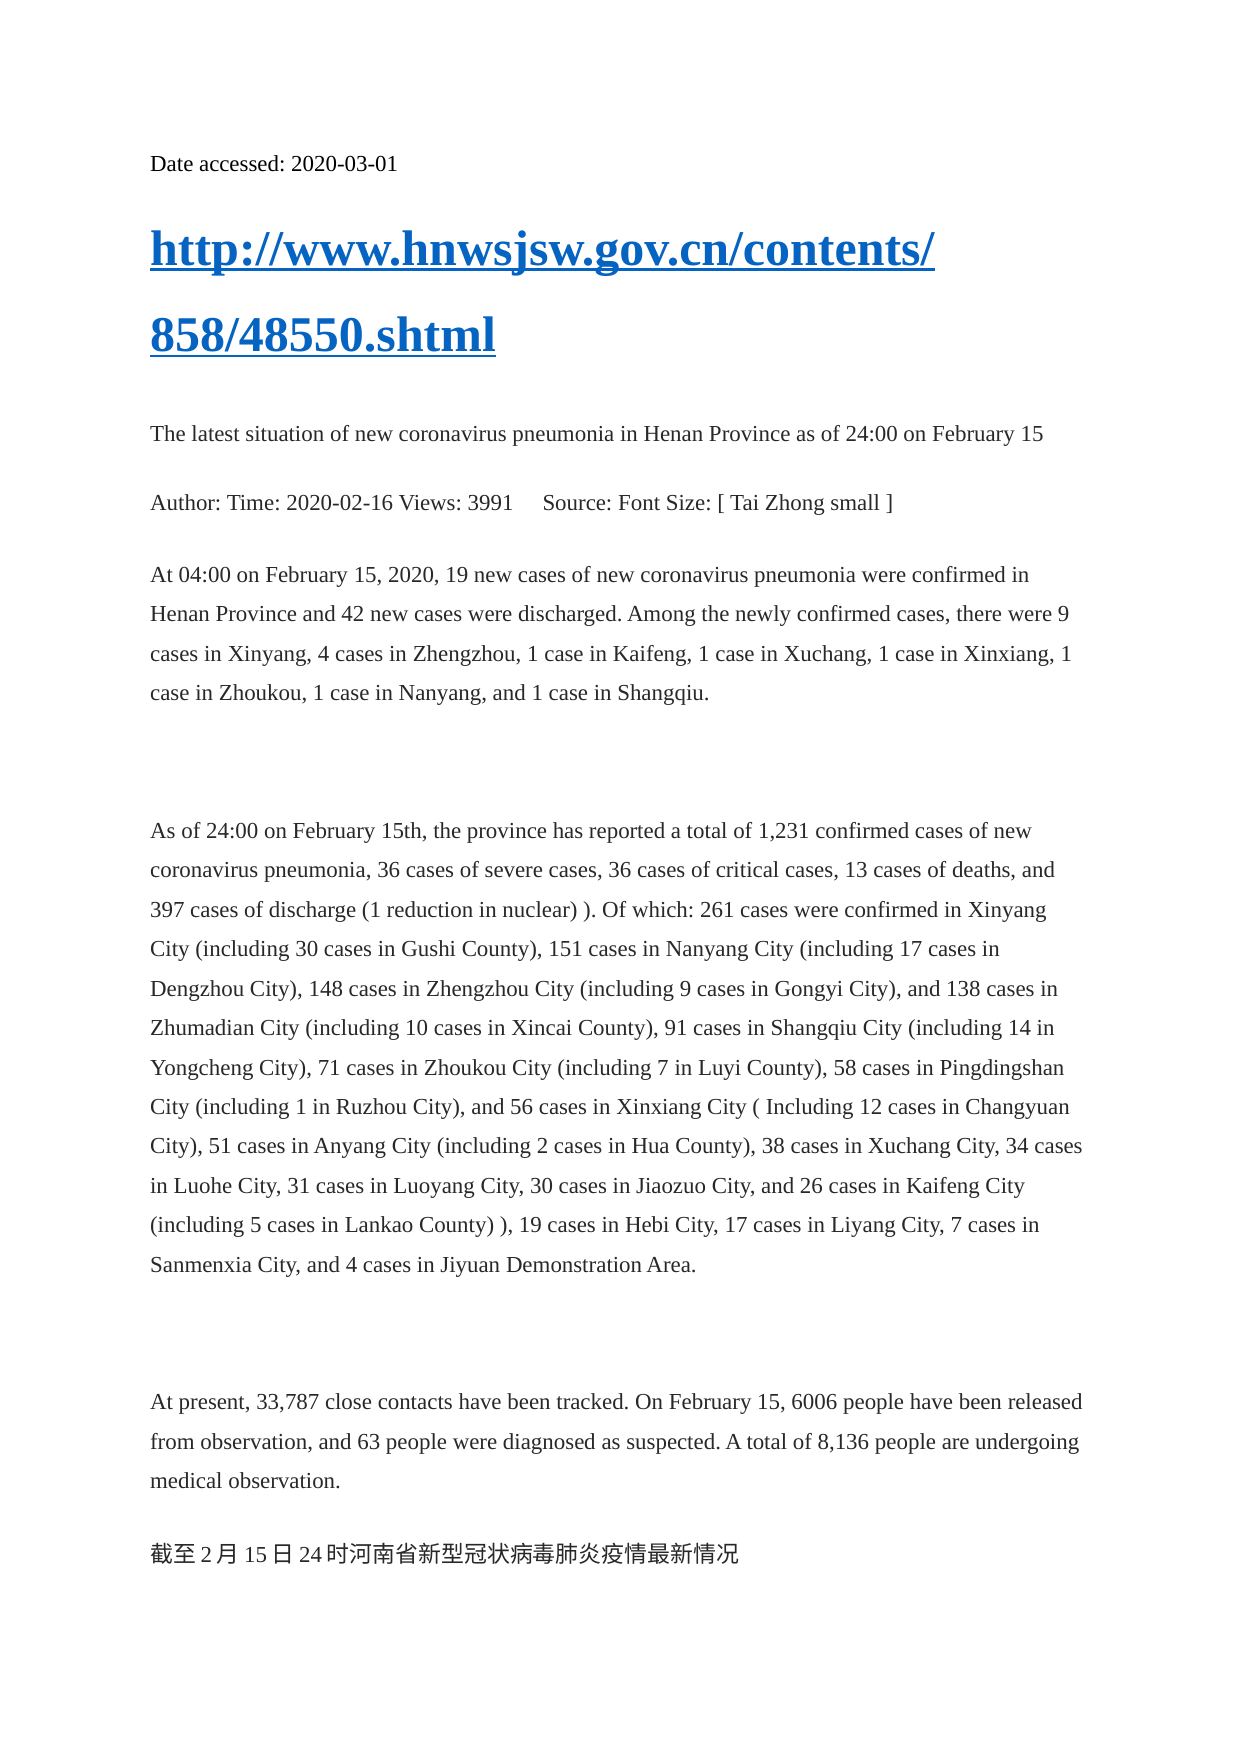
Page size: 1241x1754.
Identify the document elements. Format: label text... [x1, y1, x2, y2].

subtitle At present, 33,787 close contacts have been tracked. On February 15, 6006 people have been released from observation, and 63 people were diagnosed as suspected. A total of 8,136 people are undergoing medical observation. [150, 1388, 1090, 1494]
subtitle As of 24:00 on February 15th, the province has reported a total of 1,231 confirmed cases of new coronavirus pneumonia, 36 cases of severe cases, 36 cases of critical cases, 13 cases of deaths, and 397 cases of discharge (1 reduction in nuclear) ). Of which: 261 cases were confirmed in Xinyang City (including 30 cases in Gushi County), 151 cases in Nanyang City (including 17 cases in Dengzhou City), 148 cases in Zhengzhou City (including 9 cases in Gongyi City), and 138 cases in Zhumadian City (including 10 cases in Xincai County), 91 cases in Shangqiu City (including 14 in Yongcheng City), 71 cases in Zhoukou City (including 7 in Luyi County), 58 cases in Pingdingshan City (including 1 in Ruzhou City), and 56 cases in Xinxiang City ( Including 12 cases in Changyuan City), 51 cases in Anyang City (including 2 cases in Hua County), 38 cases in Xuchang City, 34 cases in Luohe City, 31 cases in Luoyang City, 30 cases in Jiaozuo City, and 26 cases in Kaifeng City (including 5 cases in Lankao County) ), 19 cases in Hebi City, 17 cases in Liyang City, 7 cases in Sanmenxia City, and 4 cases in Jiyuan Demonstration Area. [150, 817, 1090, 1277]
subtitle Author: Time: 2020-02-16 Views: 3991 Source: Font Size: [ Tai Zhong small ] [150, 489, 1090, 515]
text Date accessed: 2020-03-01 [150, 150, 1090, 176]
subtitle 截至2月15日24时河南省新型冠状病毒肺炎疫情最新情况 [150, 1536, 1090, 1569]
subtitle The latest situation of new coronavirus pneumonia in Henan Province as of 24:00 on February 15 [150, 420, 1090, 447]
subtitle http://www.hnwsjsw.gov.cn/contents/858/48550.shtml [150, 219, 1090, 362]
subtitle At 04:00 on February 15, 2020, 19 new cases of new coronavirus pneumonia were confirmed in Henan Province and 42 new cases were discharged. Among the newly confirmed cases, there were 9 cases in Xinyang, 4 cases in Zhengzhou, 1 case in Kaifeng, 1 case in Xuchang, 1 case in Xinxiang, 1 case in Zhoukou, 1 case in Nanyang, and 1 case in Shangqiu. [150, 561, 1090, 706]
